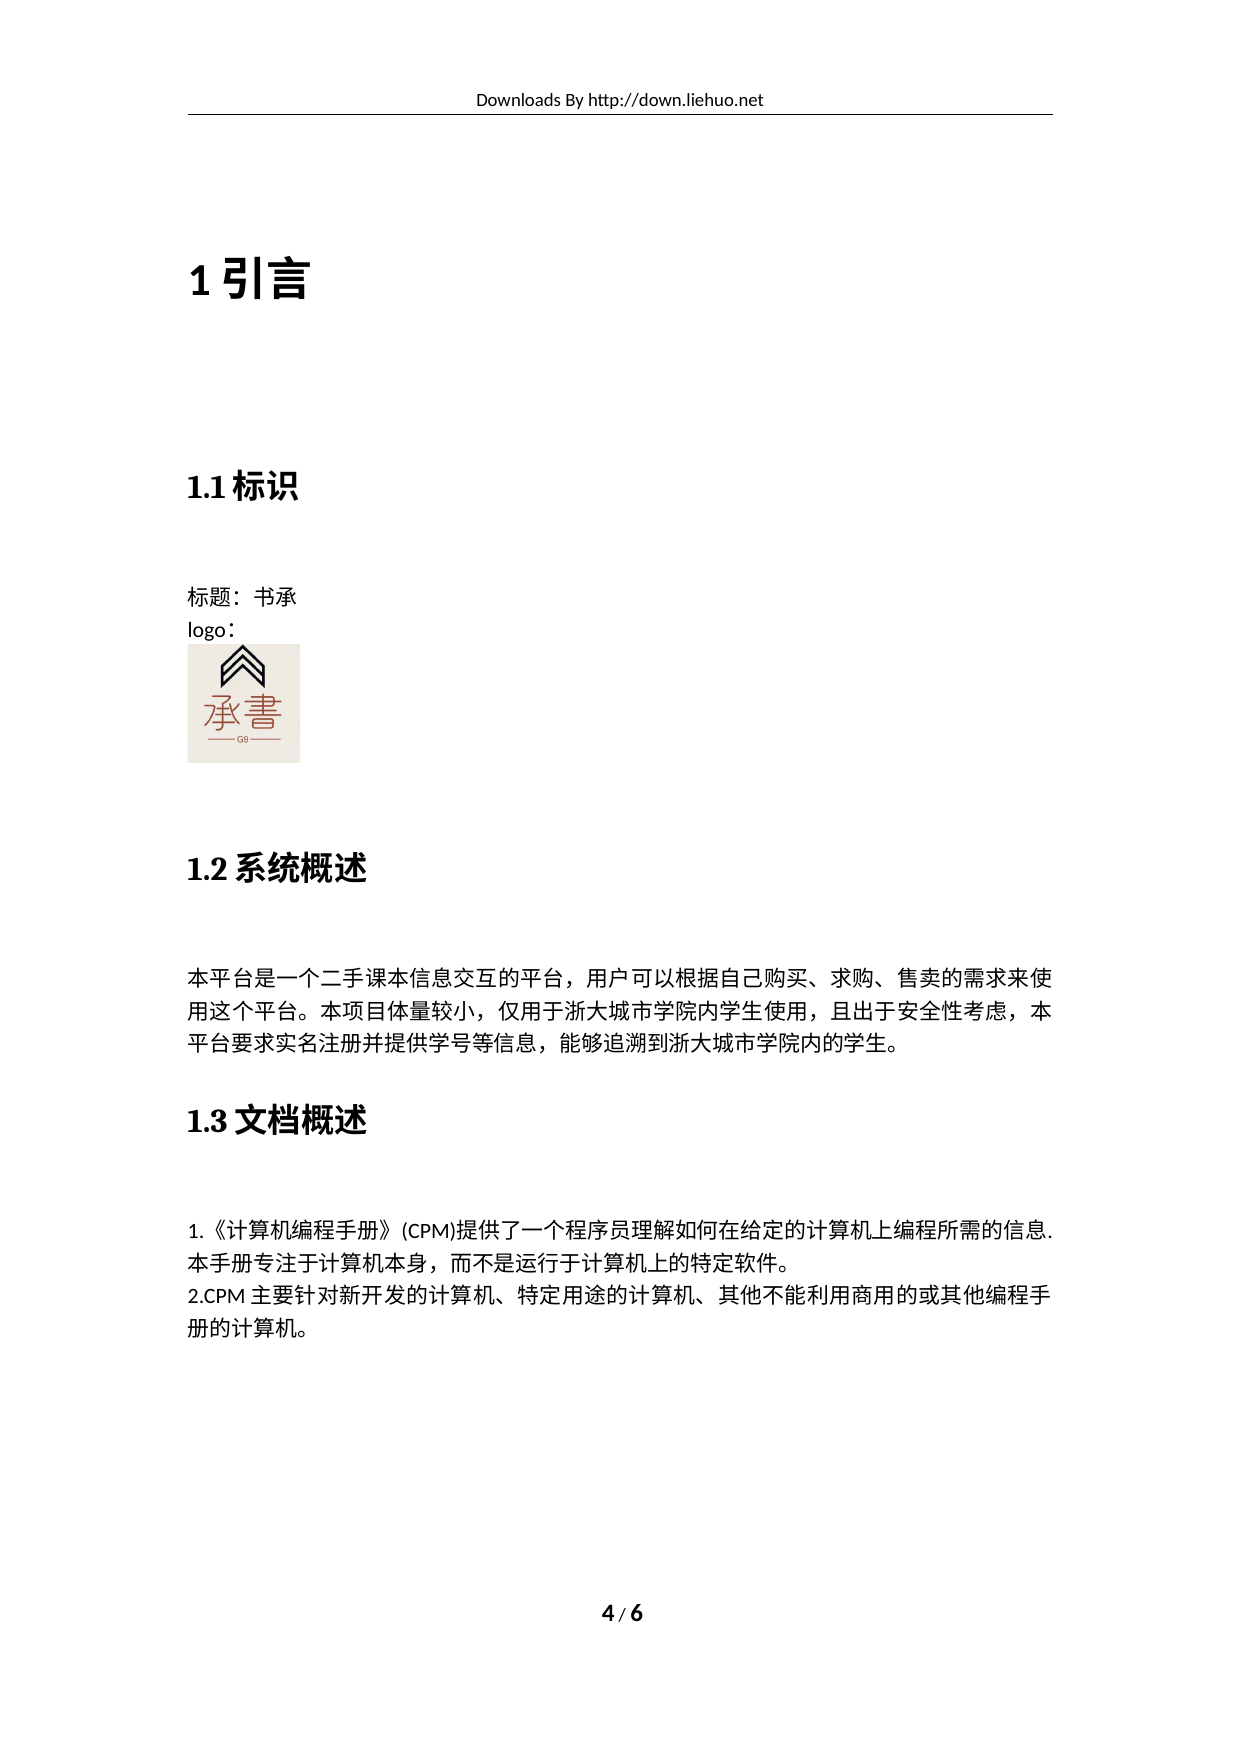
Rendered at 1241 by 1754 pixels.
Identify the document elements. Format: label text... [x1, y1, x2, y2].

subtitle 1.3文档概述 [187, 1085, 1053, 1150]
text 标题：书承 [187, 579, 1053, 612]
text 2.CPM主要针对新开发的计算机、特定用途的计算机、其他不能利用商用的或其他编程手册的计算机。 [187, 1278, 1053, 1343]
subtitle 1.2系统概述 [187, 834, 1053, 899]
text logo： [187, 612, 1053, 644]
subtitle 1.1标识 [187, 452, 1053, 517]
text 1.《计算机编程手册》(CPM)提供了一个程序员理解如何在给定的计算机上编程所需的信息.本手册专注于计算机本身，而不是运行于计算机上的特定软件。 [187, 1213, 1053, 1278]
picture [187, 644, 300, 763]
text 本平台是一个二手课本信息交互的平台，用户可以根据自己购买、求购、售卖的需求来使用这个平台。本项目体量较小，仅用于浙大城市学院内学生使用，且出于安全性考虑，本平台要求实名注册并提供学号等信息，能够追溯到浙大城市学院内的学生。 [187, 961, 1053, 1058]
subtitle 1引言 [187, 226, 1053, 324]
